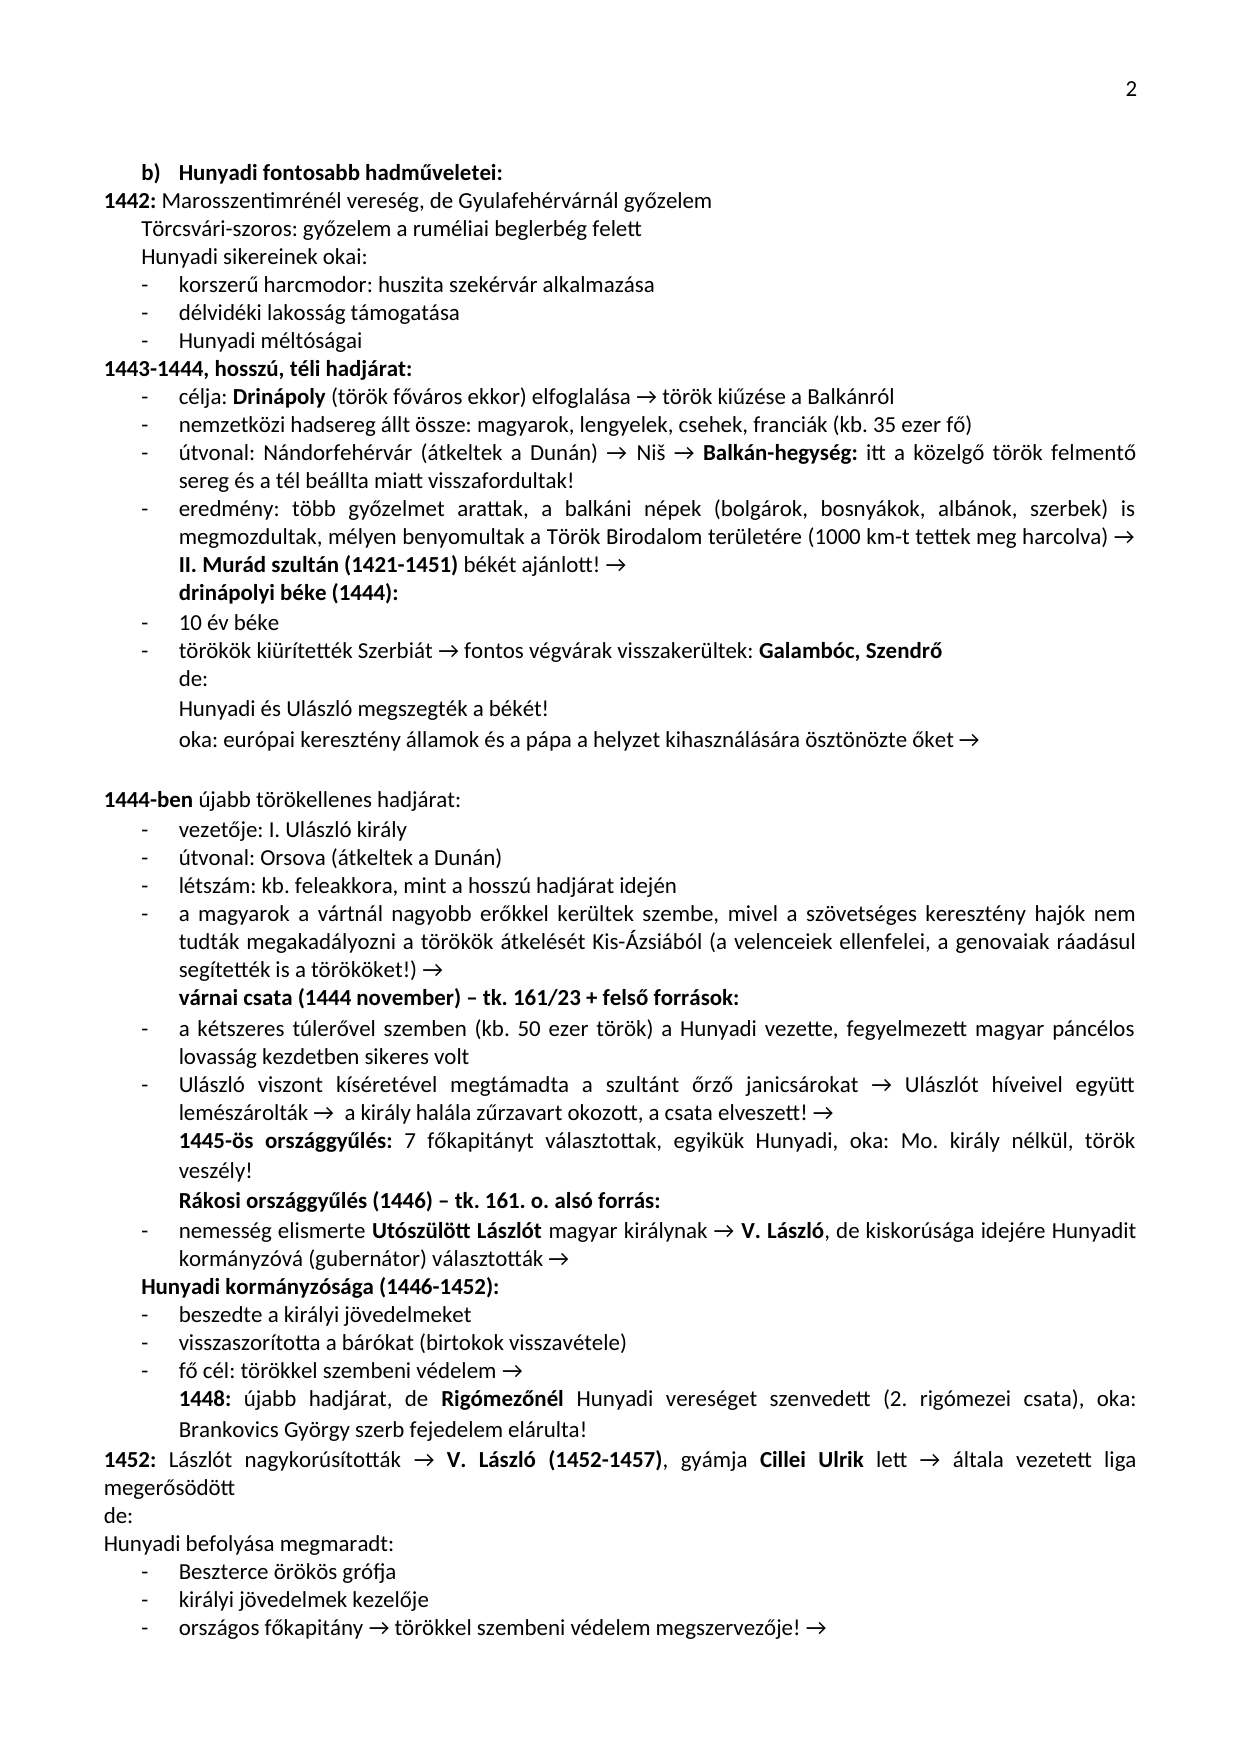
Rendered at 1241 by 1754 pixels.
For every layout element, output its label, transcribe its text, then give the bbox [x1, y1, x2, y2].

list Beszterce örökös grófja [141, 1557, 1137, 1585]
text 1445-ös országgyűlés: 7 főkapitányt választottak, egyikük Hunyadi, oka: Mo. király nélkül, török veszély! [178, 1126, 1137, 1184]
list útvonal: Orsova (átkeltek a Dunán) [141, 843, 1137, 871]
list a magyarok a vártnál nagyobb erőkkel kerültek szembe, mivel a szövetséges keresztény hajók nem tudták megakadályozni a törökök átkelését Kis-Ázsiából (a velenceiek ellenfelei, a genovaiak ráadásul segítették is a törököket!) → [141, 899, 1137, 983]
list törökök kiürítették Szerbiát → fontos végvárak visszakerültek: Galambóc, Szendrő [141, 636, 1137, 664]
list királyi jövedelmek kezelője [141, 1585, 1137, 1613]
list a kétszeres túlerővel szemben (kb. 50 ezer török) a Hunyadi vezette, fegyelmezett magyar páncélos lovasság kezdetben sikeres volt [141, 1014, 1137, 1070]
text de: [103, 1501, 1137, 1529]
list fő cél: törökkel szembeni védelem → [141, 1357, 1137, 1384]
text oka: európai keresztény államok és a pápa a helyzet kihasználására ösztönözte őket → [178, 725, 1137, 753]
text de: [178, 664, 1137, 692]
list beszedte a királyi jövedelmeket [141, 1301, 1137, 1328]
list útvonal: Nándorfehérvár (átkeltek a Dunán) → Niš → Balkán-hegység: itt a közelgő török felmentő sereg és a tél beállta miatt visszafordultak! [141, 438, 1137, 494]
list nemzetközi hadsereg állt össze: magyarok, lengyelek, csehek, franciák (kb. 35 ezer fő) [141, 410, 1137, 438]
list vezetője: I. Ulászló király [141, 815, 1137, 843]
list eredmény: több győzelmet arattak, a balkáni népek (bolgárok, bosnyákok, albánok, szerbek) is megmozdultak, mélyen benyomultak a Török Birodalom területére (1000 km-t tettek meg harcolva) → II. Murád szultán (1421-1451) békét ajánlott! → [141, 494, 1137, 578]
text 1448: újabb hadjárat, de Rigómezőnél Hunyadi vereséget szenvedett (2. rigómezei csata), oka: Brankovics György szerb fejedelem elárulta! [178, 1384, 1137, 1443]
list visszaszorította a bárókat (birtokok visszavétele) [141, 1328, 1137, 1357]
list Ulászló viszont kíséretével megtámadta a szultánt őrző janicsárokat → Ulászlót híveivel együtt lemészárolták → a király halála zűrzavart okozott, a csata elveszett! → [141, 1070, 1137, 1126]
list Hunyadi fontosabb hadműveletei: [141, 158, 1137, 186]
list 10 év béke [141, 608, 1137, 636]
list délvidéki lakosság támogatása [141, 298, 1137, 326]
list országos főkapitány → törökkel szembeni védelem megszervezője! → [141, 1613, 1137, 1641]
list nemesség elismerte Utószülött Lászlót magyar királynak → V. László, de kiskorúsága idejére Hunyadit kormányzóvá (gubernátor) választották → [141, 1216, 1137, 1272]
list korszerű harcmodor: huszita szekérvár alkalmazása [141, 270, 1137, 298]
text várnai csata (1444 november) – tk. 161/23 + felső források: [178, 983, 1137, 1012]
text drinápolyi béke (1444): [178, 578, 1137, 606]
text 1444-ben újabb törökellenes hadjárat: [103, 785, 1137, 813]
text Hunyadi befolyása megmaradt: [103, 1529, 1137, 1557]
list létszám: kb. feleakkora, mint a hosszú hadjárat idején [141, 871, 1137, 899]
text Hunyadi és Ulászló megszegték a békét! [178, 694, 1137, 723]
text 1452: Lászlót nagykorúsították → V. László (1452-1457), gyámja Cillei Ulrik lett → általa vezetett liga megerősödött [103, 1445, 1137, 1501]
list célja: Drinápoly (török főváros ekkor) elfoglalása → török kiűzése a Balkánról [141, 382, 1137, 410]
text 1443-1444, hosszú, téli hadjárat: [103, 354, 1137, 382]
text Rákosi országgyűlés (1446) – tk. 161. o. alsó forrás: [178, 1186, 1137, 1214]
text Hunyadi kormányzósága (1446-1452): [141, 1272, 1137, 1301]
list Hunyadi méltóságai [141, 326, 1137, 354]
text 1442: Marosszentimrénél vereség, de Gyulafehérvárnál győzelem [103, 186, 1137, 214]
text Törcsvári-szoros: győzelem a ruméliai beglerbég felett [141, 214, 1137, 242]
text Hunyadi sikereinek okai: [141, 242, 1137, 270]
